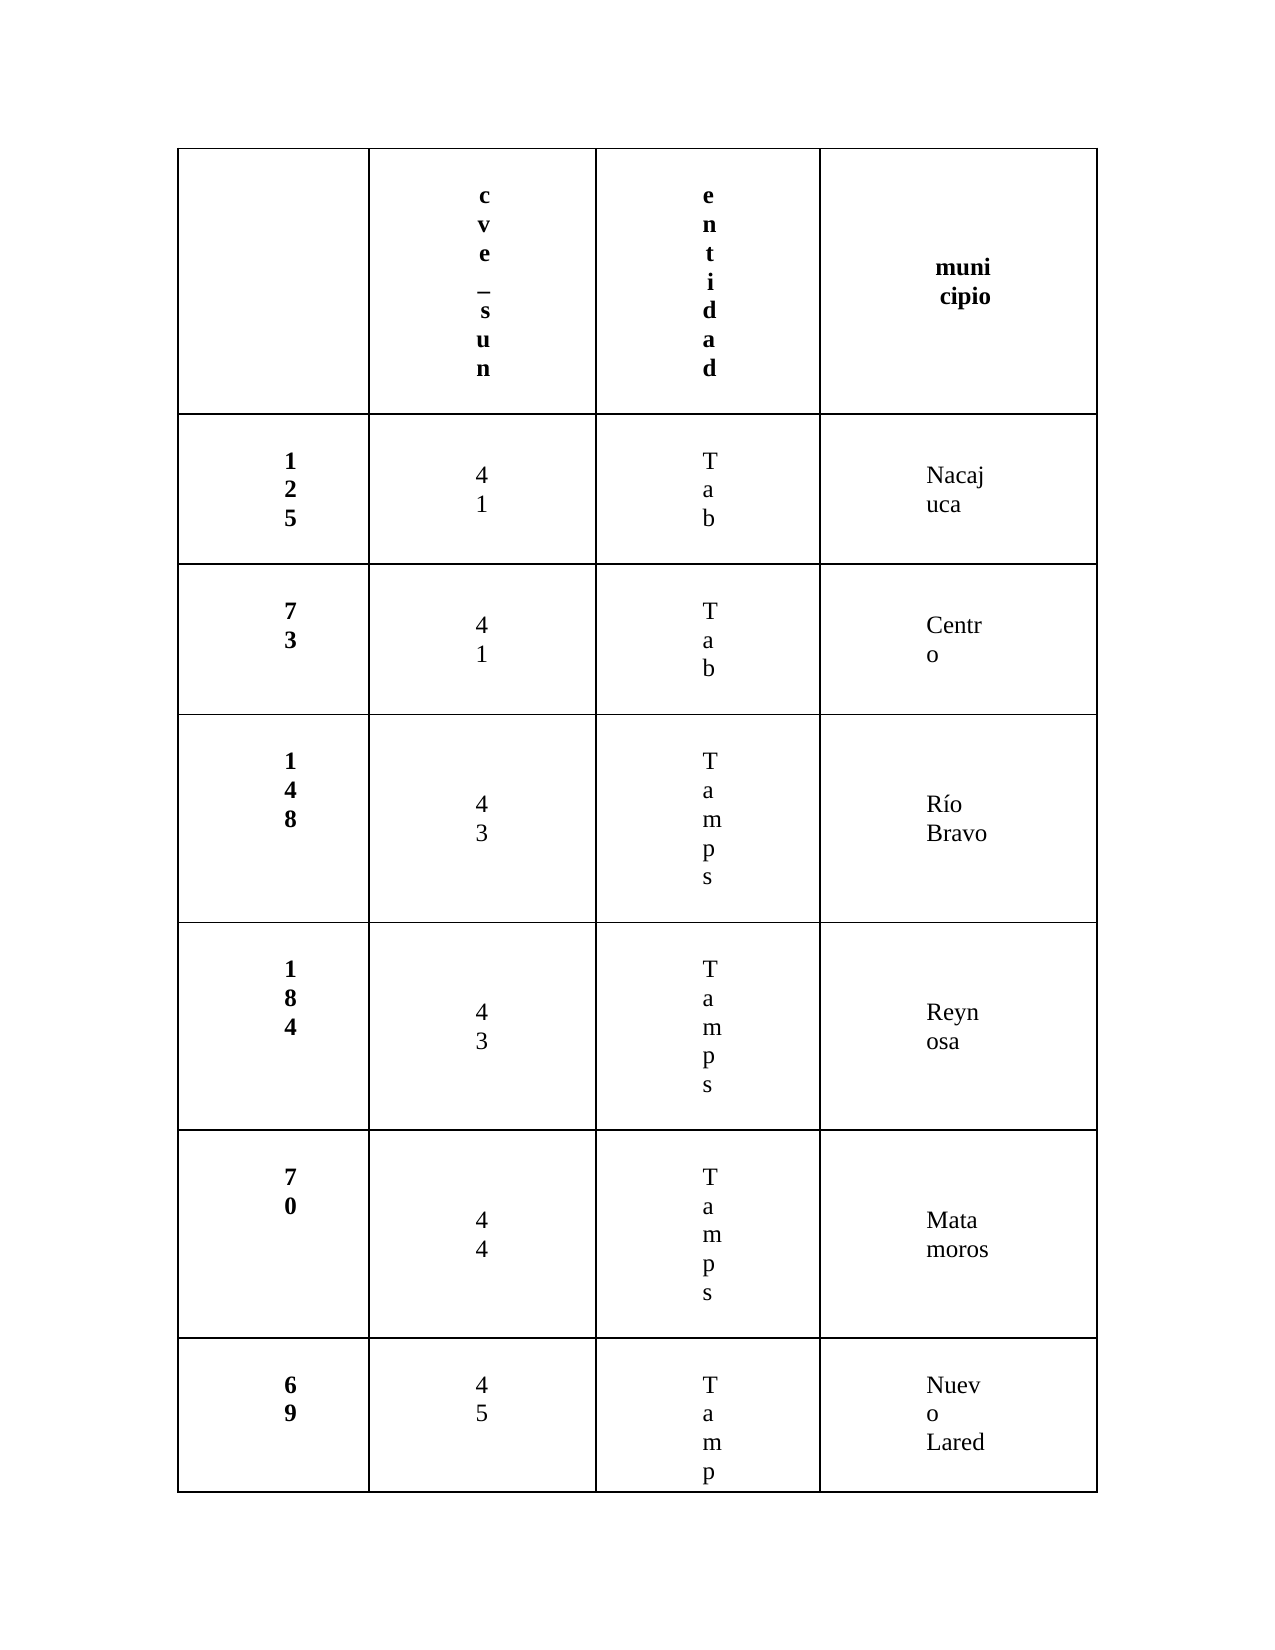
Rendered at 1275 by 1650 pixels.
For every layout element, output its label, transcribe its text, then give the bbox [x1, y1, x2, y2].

table_cell 70 [179, 1131, 368, 1337]
table_cell 69 [179, 1339, 368, 1491]
table_cell 45 [370, 1339, 595, 1491]
table_header cve_sun [370, 149, 595, 413]
table_cell 43 [370, 715, 595, 921]
table_cell Nacajuca [821, 415, 1096, 563]
table_cell 44 [370, 1131, 595, 1337]
table_cell Río Bravo [821, 715, 1096, 921]
table_cell 43 [370, 923, 595, 1129]
table_cell 125 [179, 415, 368, 563]
table_cell 41 [370, 415, 595, 563]
table_header entidad [597, 149, 819, 413]
table_cell 148 [179, 715, 368, 921]
table_header [179, 149, 368, 413]
table_cell 184 [179, 923, 368, 1129]
table_cell Tamps [597, 1339, 819, 1491]
table_cell Tamps [597, 715, 819, 921]
table_cell 41 [370, 565, 595, 713]
table_cell Nuevo Laredo [821, 1339, 1096, 1491]
table_cell Tab [597, 415, 819, 563]
table_header municipio [821, 149, 1096, 413]
table_cell Matamoros [821, 1131, 1096, 1337]
table_cell Reynosa [821, 923, 1096, 1129]
table_cell 73 [179, 565, 368, 713]
table_cell Tab [597, 565, 819, 713]
table_cell Centro [821, 565, 1096, 713]
table_cell Tamps [597, 1131, 819, 1337]
table_cell Tamps [597, 923, 819, 1129]
